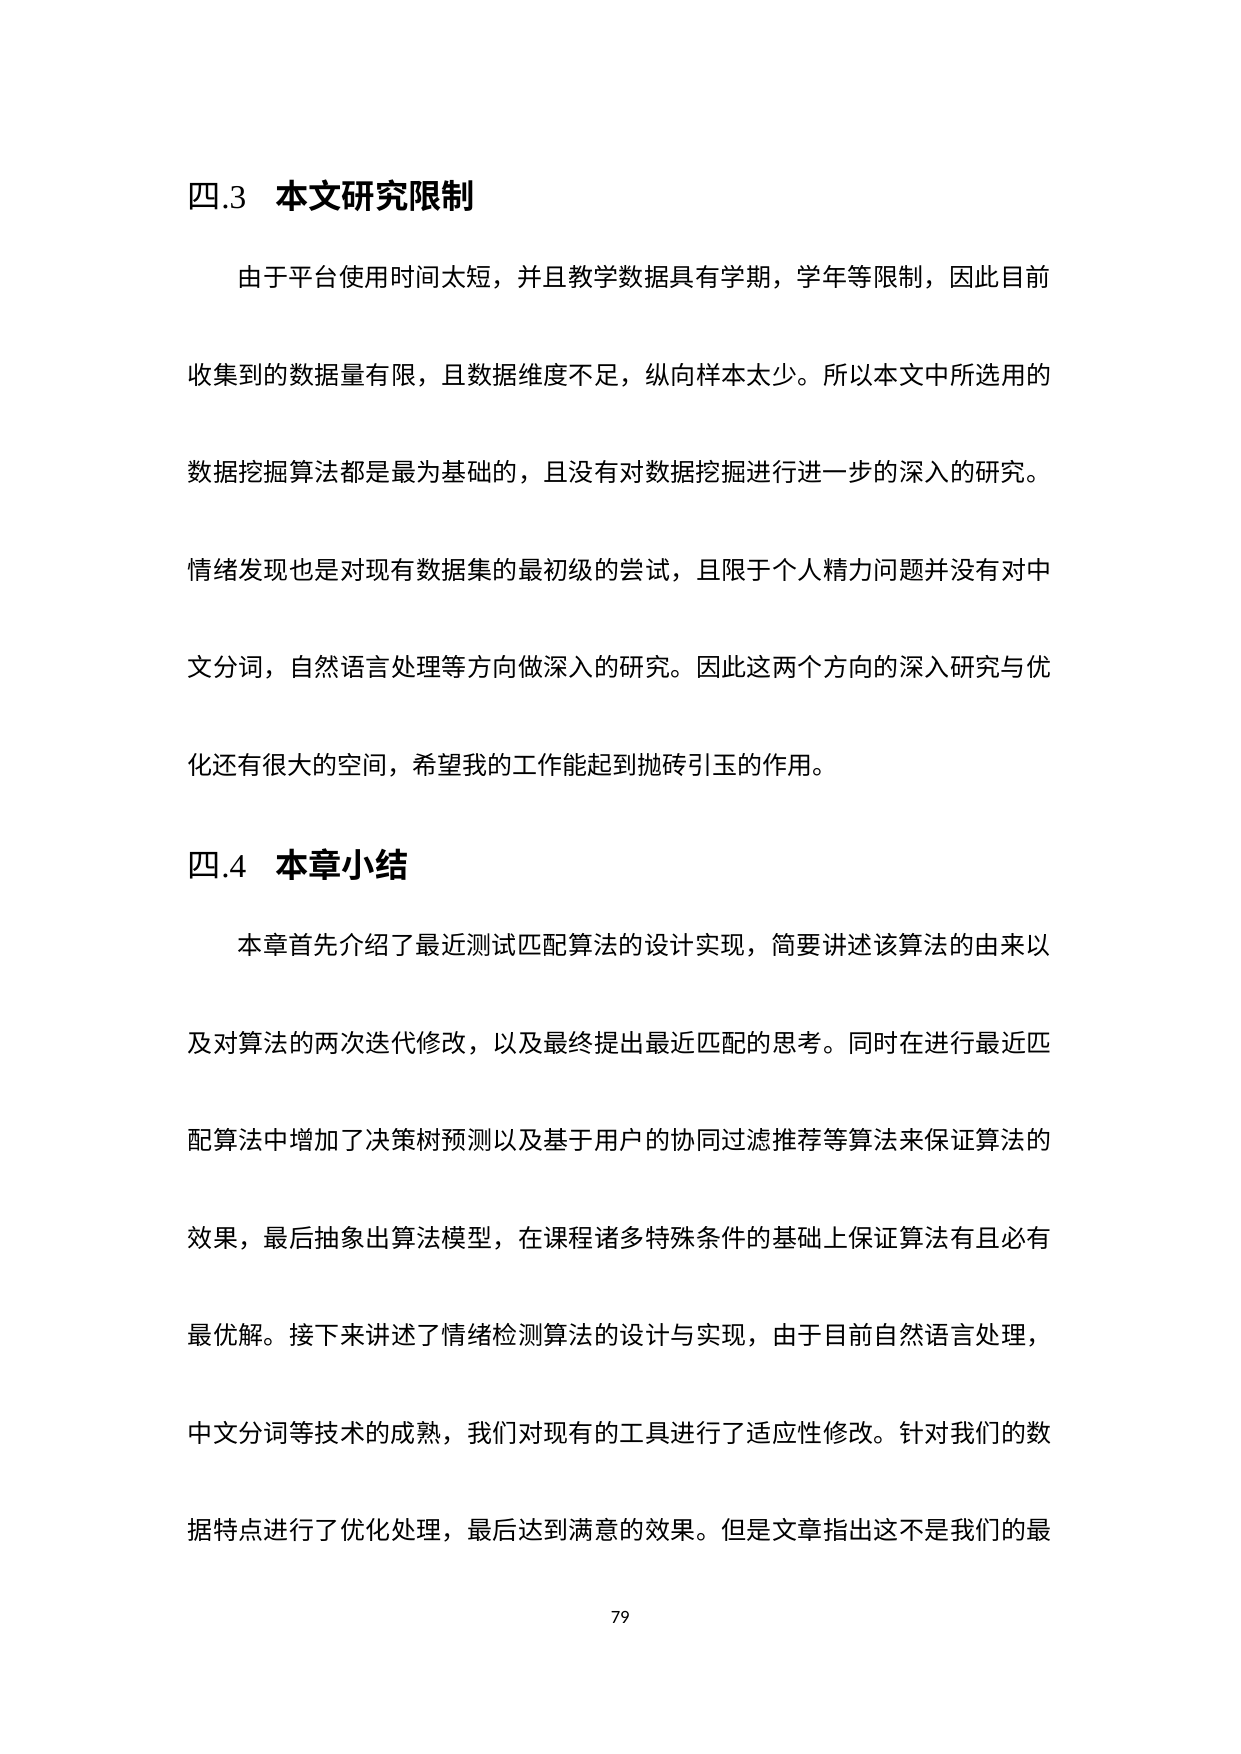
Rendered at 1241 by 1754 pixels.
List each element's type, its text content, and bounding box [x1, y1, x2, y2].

text 由于平台使用时间太短，并且教学数据具有学期，学年等限制，因此目前收集到的数据量有限，且数据维度不足，纵向样本太少。所以本文中所选用的数据挖掘算法都是最为基础的，且没有对数据挖掘进行进一步的深入的研究。情绪发现也是对现有数据集的最初级的尝试，且限于个人精力问题并没有对中文分词，自然语言处理等方向做深入的研究。因此这两个方向的深入研究与优化还有很大的空间，希望我的工作能起到抛砖引玉的作用。 [187, 243, 1053, 796]
subtitle 本章小结 [188, 830, 1053, 895]
subtitle 本文研究限制 [188, 162, 1053, 227]
